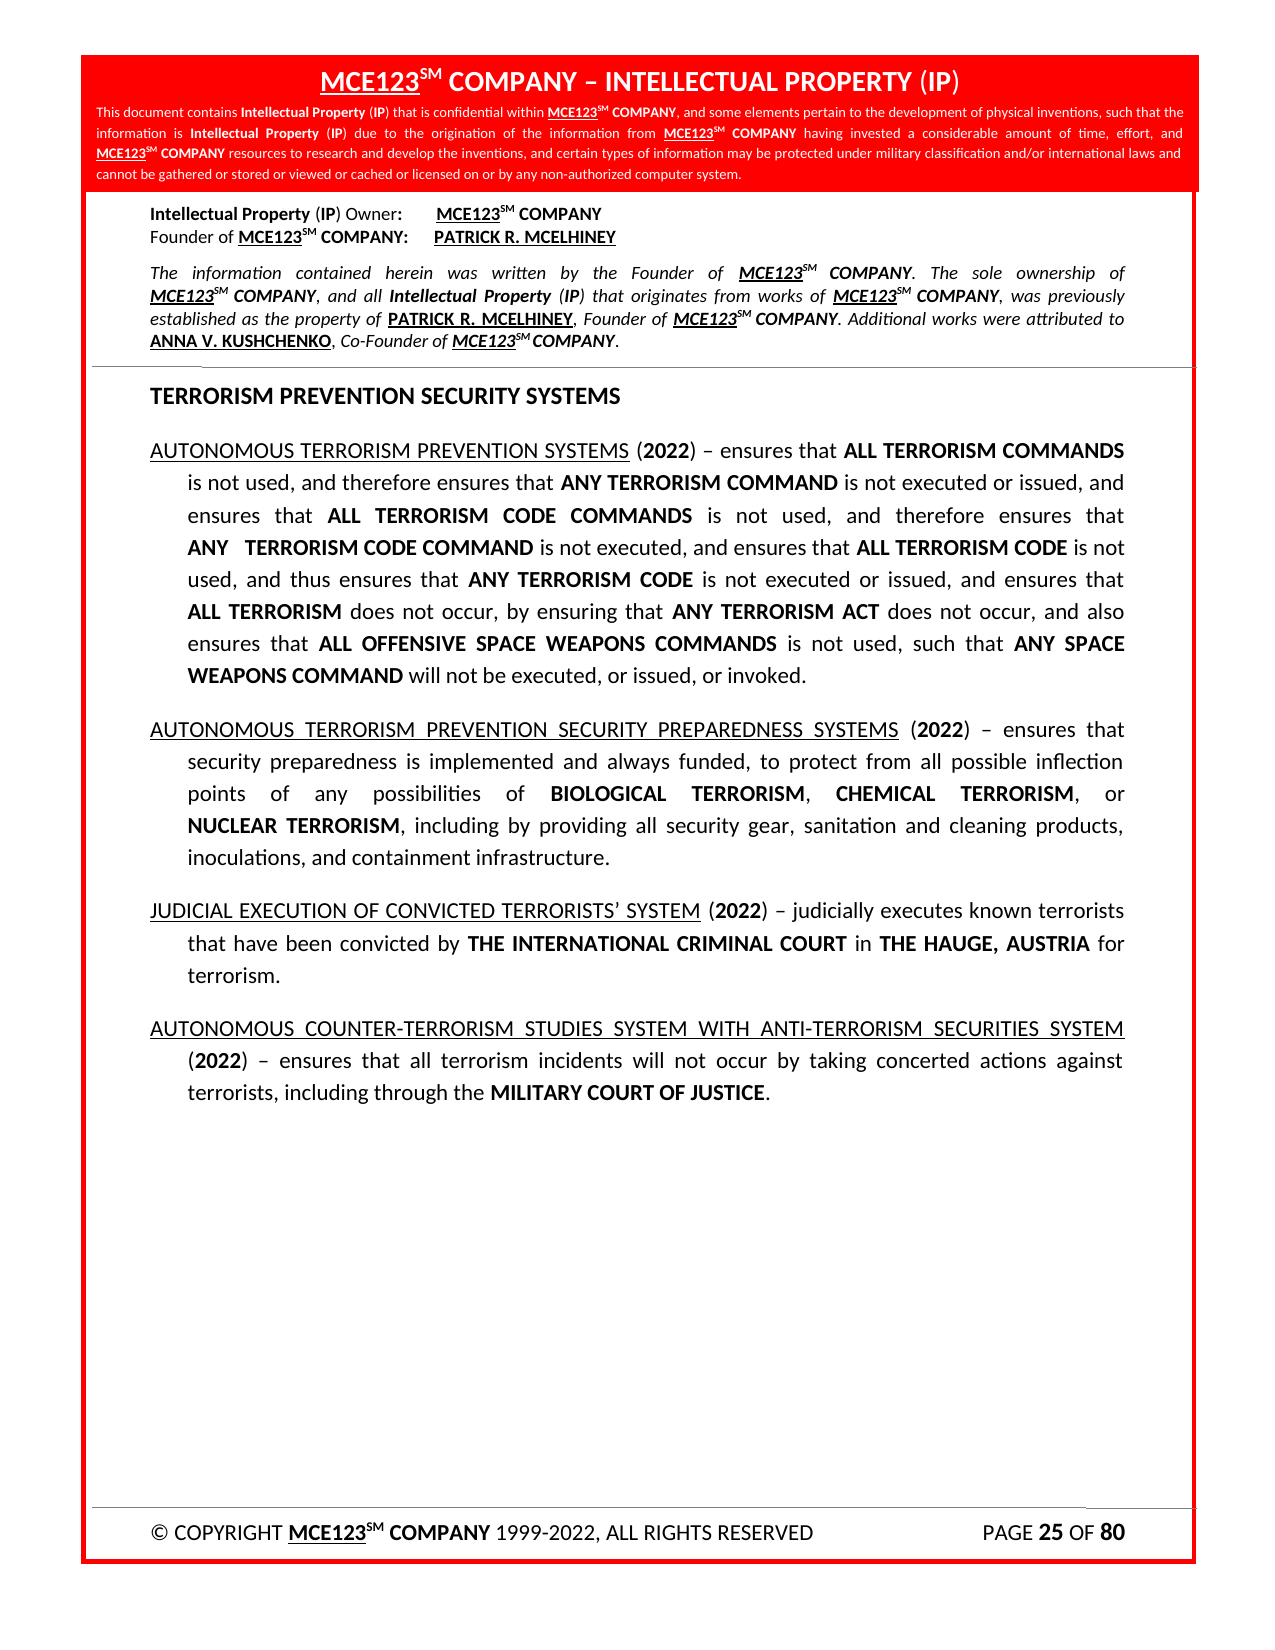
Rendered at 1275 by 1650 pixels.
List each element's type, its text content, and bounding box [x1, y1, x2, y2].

text AUTONOMOUS TERRORISM PREVENTION SYSTEMS (2022) – ensures that ALL TERRORISM COMMANDS is not used, and therefore ensures that ANY TERRORISM COMMAND is not executed or issued, and ensures that ALL TERRORISM CODE COMMANDS is not used, and therefore ensures that ANY TERRORISM CODE COMMAND is not executed, and ensures that ALL TERRORISM CODE is not used, and thus ensures that ANY TERRORISM CODE is not executed or issued, and ensures that ALL TERRORISM does not occur, by ensuring that ANY TERRORISM ACT does not occur, and also ensures that ALL OFFENSIVE SPACE WEAPONS COMMANDS is not used, such that ANY SPACE WEAPONS COMMAND will not be executed, or issued, or invoked. [150, 436, 1125, 690]
text AUTONOMOUS COUNTER-TERRORISM STUDIES SYSTEM WITH ANTI-TERRORISM SECURITIES SYSTEM (2022) – ensures that all terrorism incidents will not occur by taking concerted actions against terrorists, including through the MILITARY COURT OF JUSTICE. [150, 1014, 1125, 1038]
text TERRORISM PREVENTION SECURITY SYSTEMS [150, 381, 1125, 411]
text AUTONOMOUS TERRORISM PREVENTION SECURITY PREPAREDNESS SYSTEMS (2022) – ensures that security preparedness is implemented and always funded, to protect from all possible inflection points of any possibilities of BIOLOGICAL TERRORISM, CHEMICAL TERRORISM, or NUCLEAR TERRORISM, including by providing all security gear, sanitation and cleaning products, inoculations, and containment infrastructure. [150, 715, 1125, 871]
text AUTONOMOUS COUNTER-TERRORISM STUDIES SYSTEM WITH ANTI-TERRORISM SECURITIES SYSTEM (2022) – ensures that all terrorism incidents will not occur by taking concerted actions against terrorists, including through the MILITARY COURT OF JUSTICE. [150, 1039, 1125, 1106]
text JUDICIAL EXECUTION OF CONVICTED TERRORISTS’ SYSTEM (2022) – judicially executes known terrorists that have been convicted by THE INTERNATIONAL CRIMINAL COURT in THE HAUGE, AUSTRIA for terrorism. [150, 896, 1125, 989]
